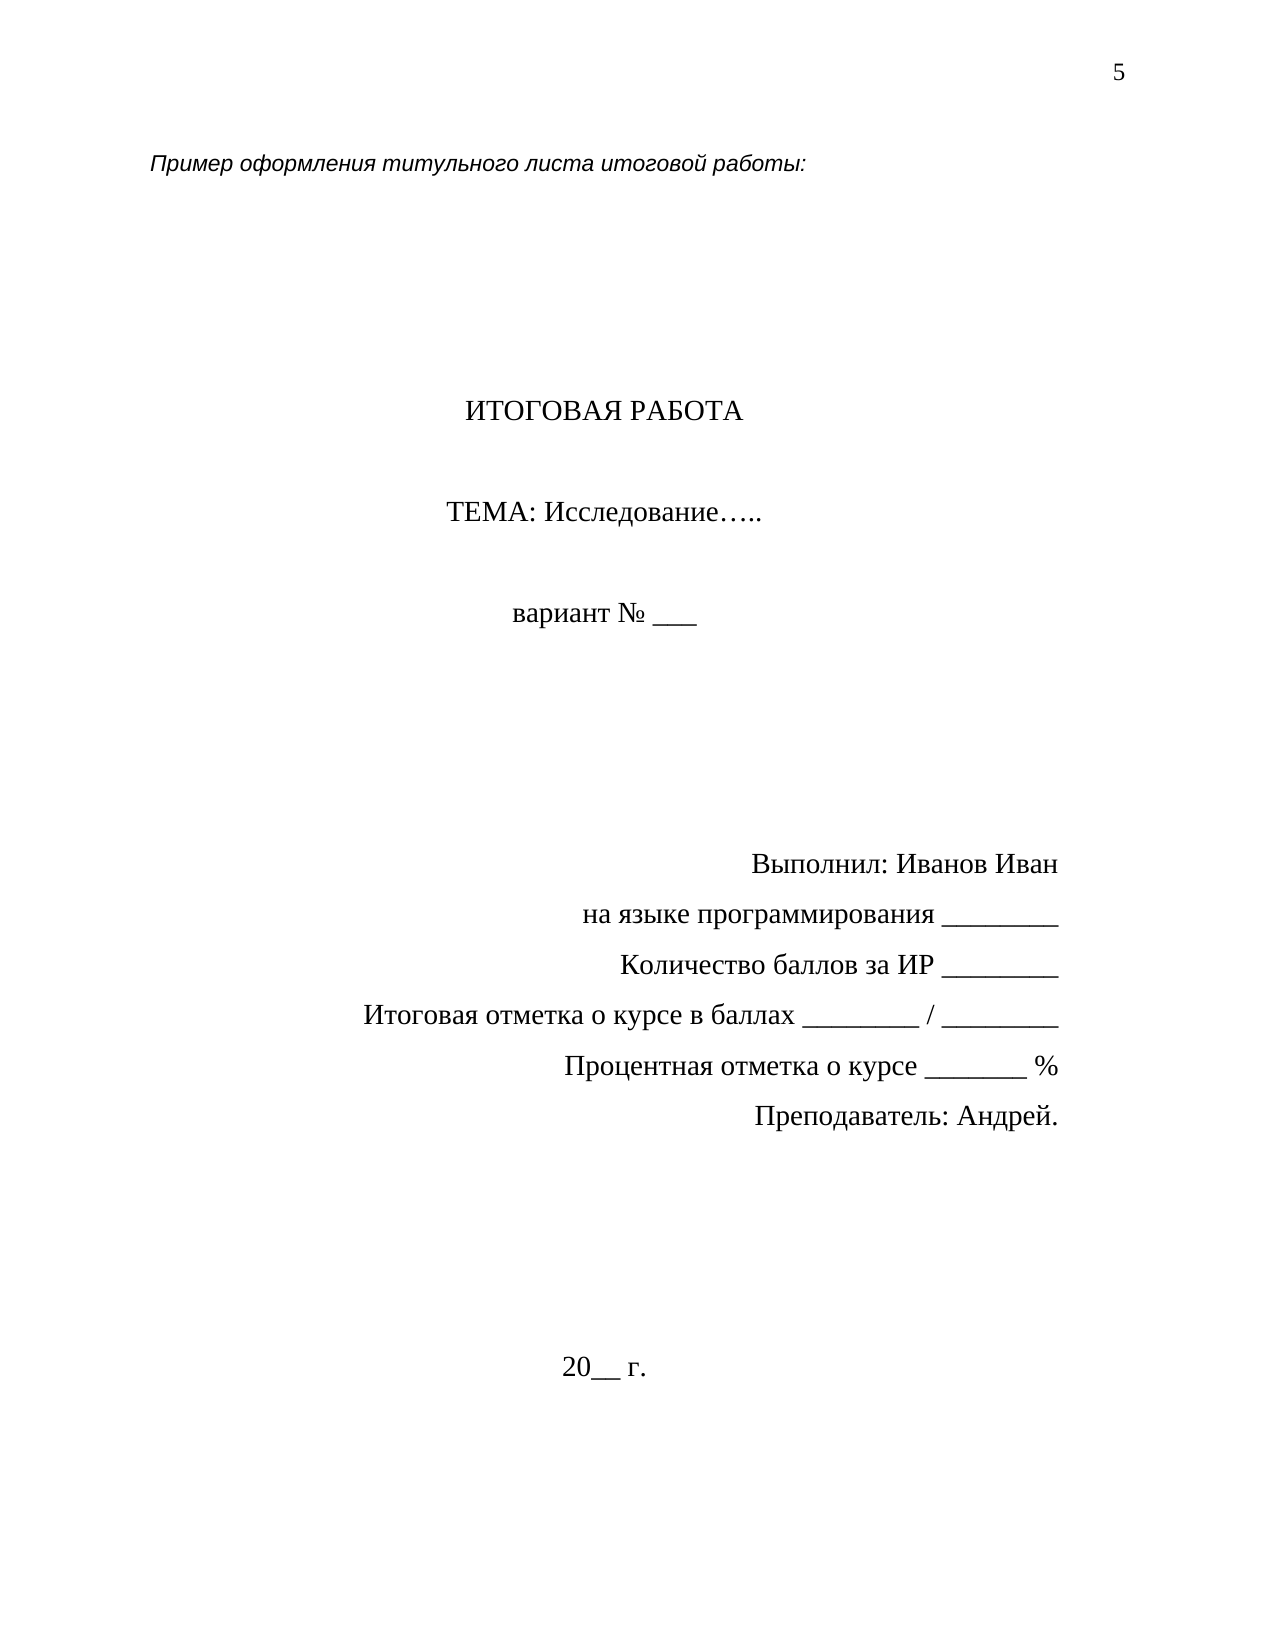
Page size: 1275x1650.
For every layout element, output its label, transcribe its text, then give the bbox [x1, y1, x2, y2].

text Пример оформления титульного листа итоговой работы: [150, 150, 1125, 176]
text Преподаватель: Андрей. [150, 1098, 1058, 1131]
text на языке программирования ________ [150, 897, 1058, 930]
text Выполнил: Иванов Иван [150, 846, 1058, 880]
text ТЕМА: Исследование….. [150, 494, 1058, 528]
text Процентная отметка о курсе _______ % [150, 1048, 1058, 1081]
text 20__ г. [150, 1349, 1058, 1383]
text Количество баллов за ИР ________ [150, 947, 1058, 981]
text ИТОГОВАЯ РАБОТА [150, 393, 1058, 427]
text вариант № ___ [150, 595, 1058, 628]
text Итоговая отметка о курсе в баллах ________ / ________ [150, 997, 1058, 1031]
